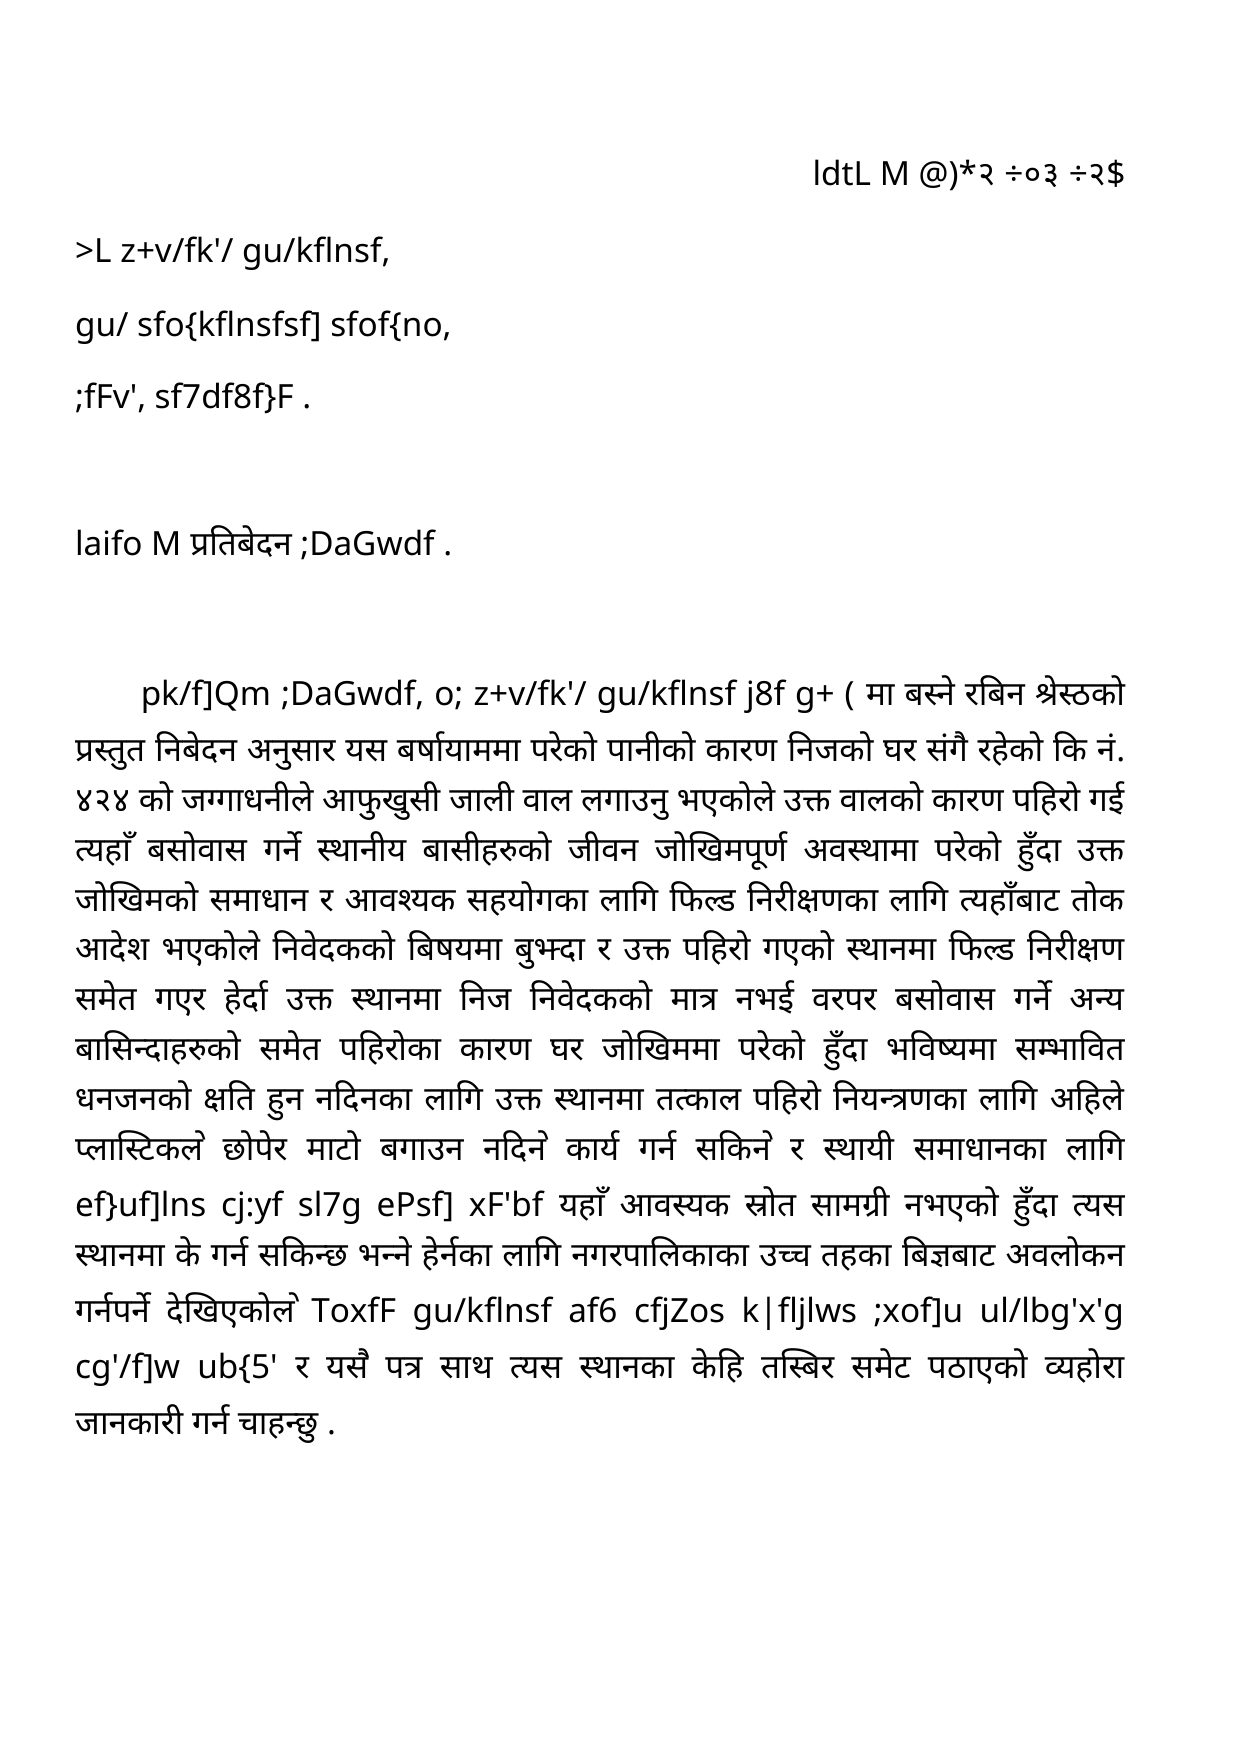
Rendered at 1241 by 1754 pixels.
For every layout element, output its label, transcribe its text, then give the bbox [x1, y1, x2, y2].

text ldtL M @)*२ ÷०३ ÷२$ [75, 150, 1125, 199]
text pk/f]Qm ;DaGwdf, o; z+v/fk'/ gu/kflnsf j8f g+ ( मा बस्ने रबिन श्रेस्ठको प्रस्तुत निबेदन अनुसार यस बर्षायाममा परेको पानीको कारण निजको घर संगै रहेको कि नं. ४२४ को जग्गाधनीले आफुखुसी जाली वाल लगाउनु भएकोले उक्त वालको कारण पहिरो गई त्यहाँ बसोवास गर्ने स्थानीय बासीहरुको जीवन जोखिमपूर्ण अवस्थामा परेको हुँदा उक्त जोखिमको समाधान र आवश्यक सहयोगका लागि फिल्ड निरीक्षणका लागि त्यहाँबाट तोक आदेश भएकोले निवेदकको बिषयमा बुझ्दा र उक्त पहिरो गएको स्थानमा फिल्ड निरीक्षण समेत गएर हेर्दा उक्त स्थानमा निज निवेदकको मात्र नभई वरपर बसोवास गर्ने अन्य बासिन्दाहरुको समेत पहिरोका कारण घर जोखिममा परेको हुँदा भविष्यमा सम्भावित धनजनको क्षति हुन नदिनका लागि उक्त स्थानमा तत्काल पहिरो नियन्त्रणका लागि अहिले प्लास्टिकले छोपेर माटो बगाउन नदिने कार्य गर्न सकिने र स्थायी समाधानका लागि ef}uf]lns cj:yf sl7g ePsf] xF'bf यहाँ आवस्यक स्रोत सामग्री नभएको हुँदा त्यस स्थानमा के गर्न सकिन्छ भन्ने हेर्नका लागि नगरपालिकाका उच्च तहका बिज्ञबाट अवलोकन गर्नपर्ने देखिएकोले ToxfF gu/kflnsf af6 cfjZos k|fljlws ;xof]u ul/lbg'x'g cg'/f]w ub{5' र यसै पत्र साथ त्यस स्थानका केहि तस्बिर समेट पठाएको व्यहोरा जानकारी गर्न चाहन्छु . [75, 670, 1125, 1448]
text gu/ sfo{kflnsfsf] sfof{no, [75, 300, 1125, 346]
text ;fFv', sf7df8f}F . [75, 373, 1125, 419]
text >L z+v/fk'/ gu/kflnsf, [75, 227, 1125, 273]
text laifo M प्रतिबेदन ;DaGwdf . [75, 519, 1125, 568]
